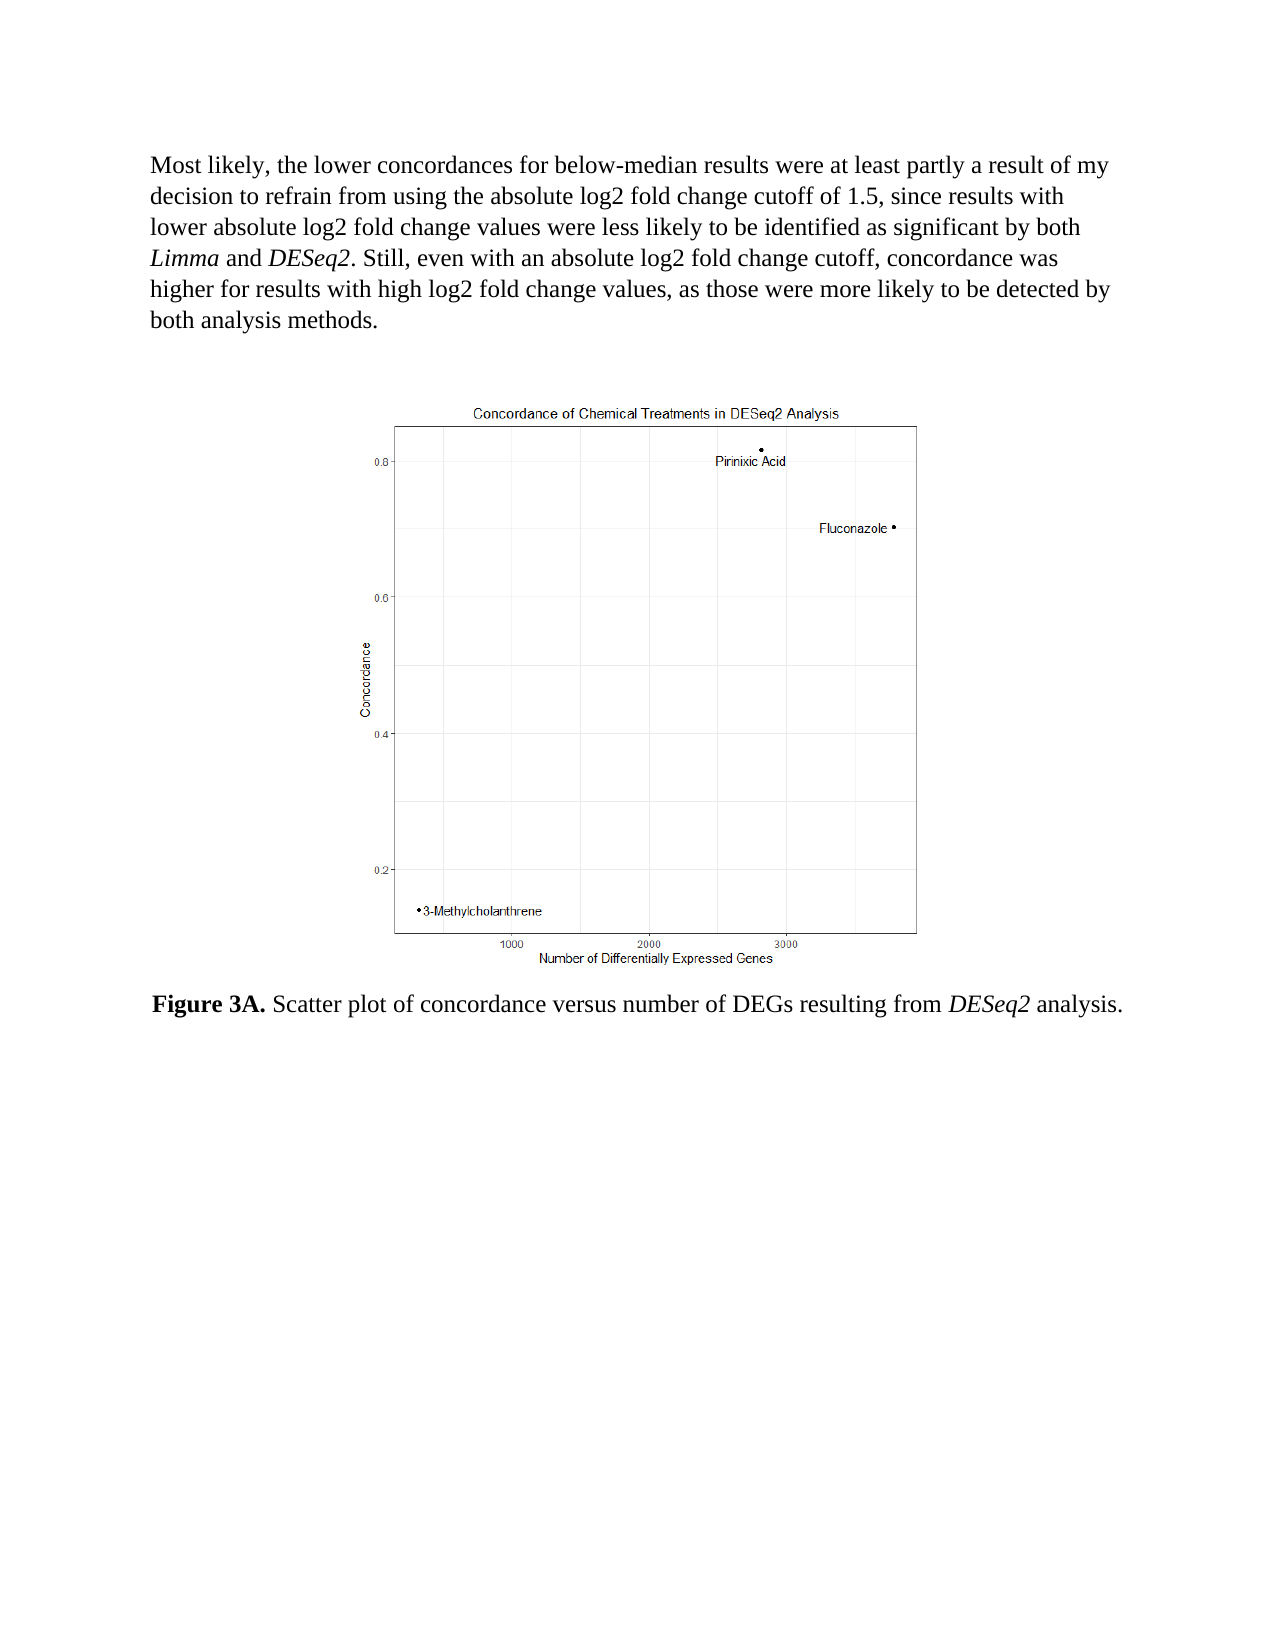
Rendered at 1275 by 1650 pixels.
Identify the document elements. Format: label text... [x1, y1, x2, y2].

text Figure 3A. Scatter plot of concordance versus number of DEGs resulting from DESeq2 analysis. [150, 989, 1125, 1018]
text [150, 150, 1125, 334]
picture [352, 400, 923, 971]
